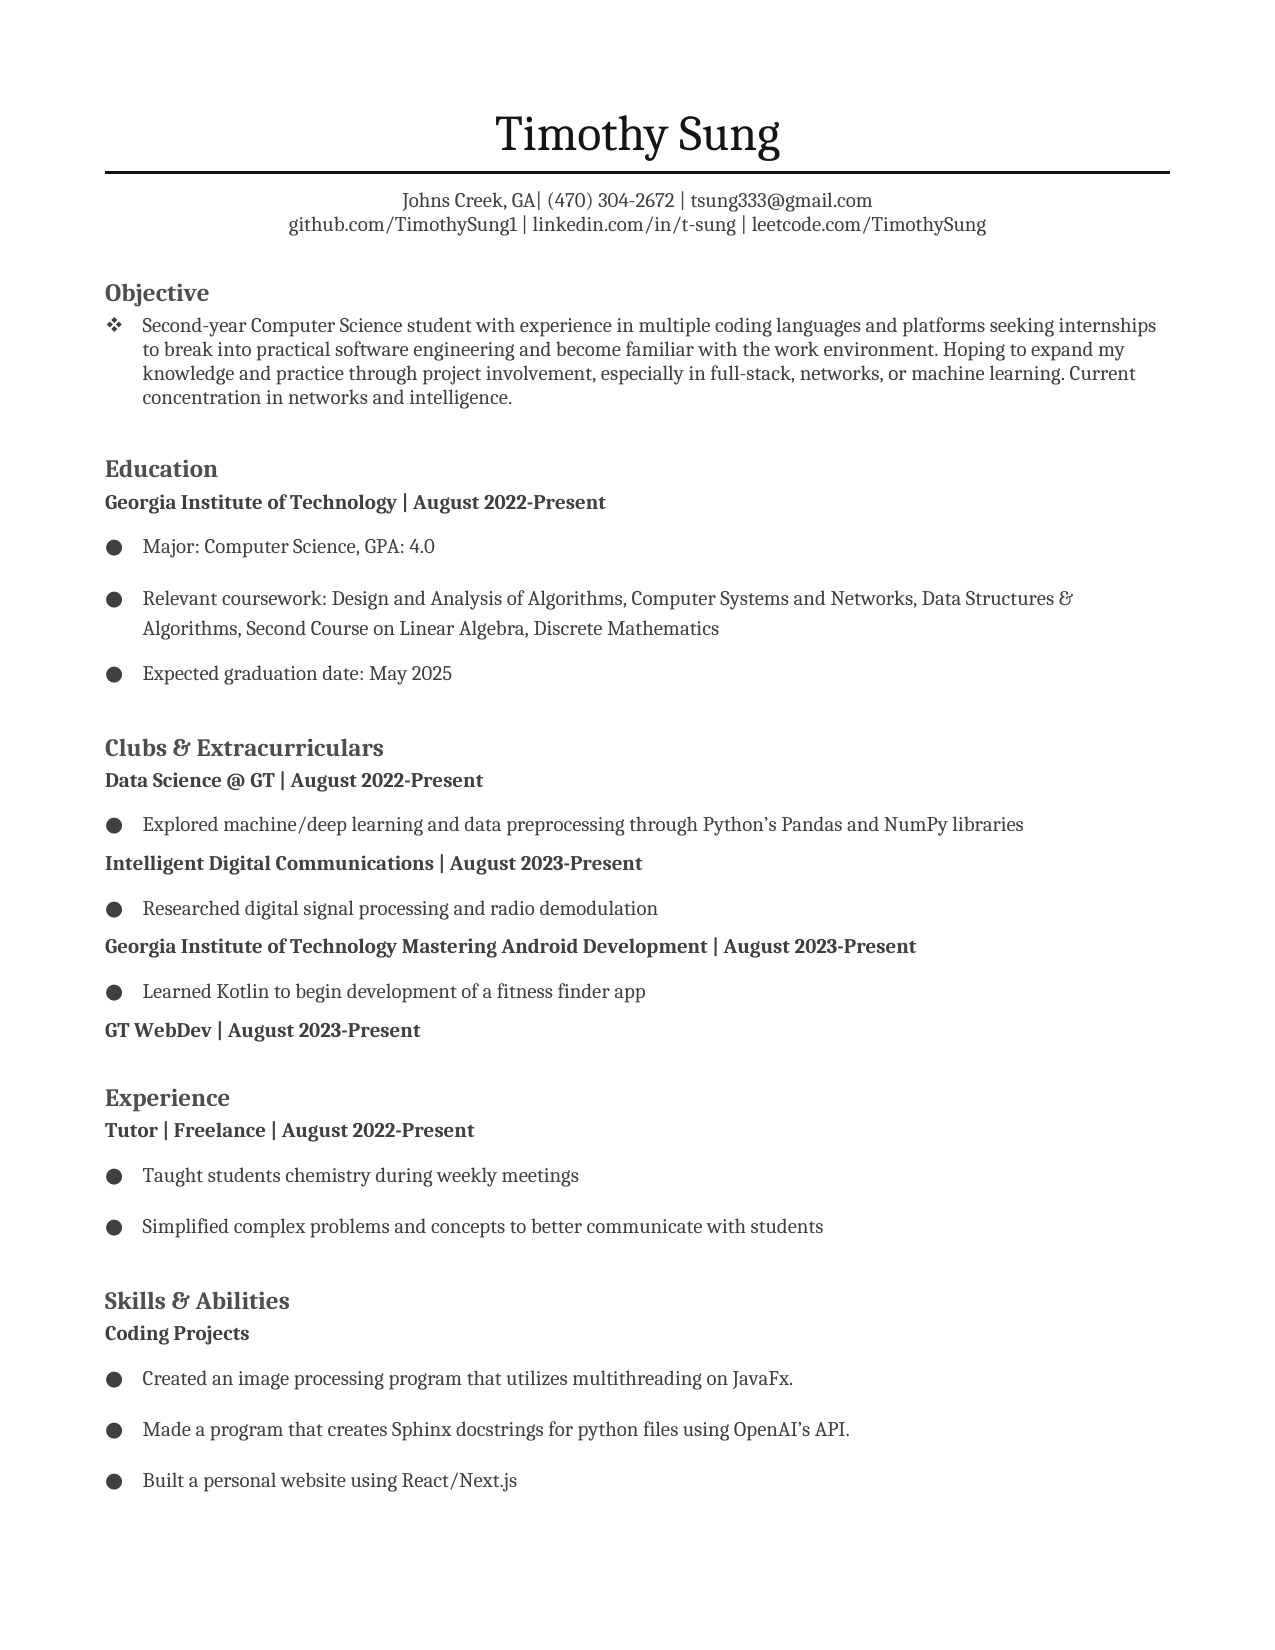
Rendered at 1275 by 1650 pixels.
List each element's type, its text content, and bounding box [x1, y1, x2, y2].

list Created an image processing program that utilizes multithreading on JavaFx. [105, 1354, 1170, 1397]
text Data Science @ GT | August 2022-Present [105, 768, 1170, 792]
list Simplified complex problems and concepts to better communicate with students [105, 1202, 1170, 1245]
text Georgia Institute of Technology Mastering Android Development | August 2023-Present [105, 935, 1170, 959]
text Tutor | Freelance | August 2022-Present [105, 1119, 1170, 1143]
list Relevant coursework: Design and Analysis of Algorithms, Computer Systems and Networks, Data Structures & Algorithms, Second Course on Linear Algebra, Discrete Mathematics [105, 574, 1170, 641]
list Researched digital signal processing and radio demodulation [105, 884, 1170, 927]
list Built a personal website using React/Next.js [105, 1456, 1170, 1499]
list Expected graduation date: May 2025 [105, 649, 1170, 692]
text Coding Projects [105, 1322, 1170, 1346]
list Taught students chemistry during weekly meetings [105, 1151, 1170, 1194]
text Georgia Institute of Technology | August 2022-Present [105, 491, 1170, 515]
text Intelligent Digital Communications | August 2023-Present [105, 852, 1170, 876]
list Second-year Computer Science student with experience in multiple coding languages and platforms seeking internships to break into practical software engineering and become familiar with the work environment. Hoping to expand my knowledge and practice through project involvement, especially in full-stack, networks, or machine learning. Current concentration in networks and intelligence. [105, 313, 1170, 409]
list Explored machine/deep learning and data preprocessing through Python’s Pandas and NumPy libraries [105, 801, 1170, 843]
subtitle Clubs & Extracurriculars [105, 733, 1170, 762]
text Johns Creek, GA| (470) 304-2672 | tsung333@gmail.com github.com/TimothySung1 | linkedin.com/in/t-sung | leetcode.com/TimothySung [105, 186, 1170, 237]
subtitle Objective [105, 278, 1170, 307]
subtitle Skills & Abilities [105, 1287, 1170, 1316]
subtitle Education [105, 451, 1170, 484]
text GT WebDev | August 2023-Present [105, 1018, 1170, 1042]
list Major: Computer Science, GPA: 4.0 [105, 523, 1170, 566]
title Timothy Sung [105, 105, 1170, 171]
subtitle Experience [105, 1084, 1170, 1113]
list Made a program that creates Sphinx docstrings for python files using OpenAI’s API. [105, 1405, 1170, 1448]
list Learned Kotlin to begin development of a fitness finder app [105, 967, 1170, 1010]
